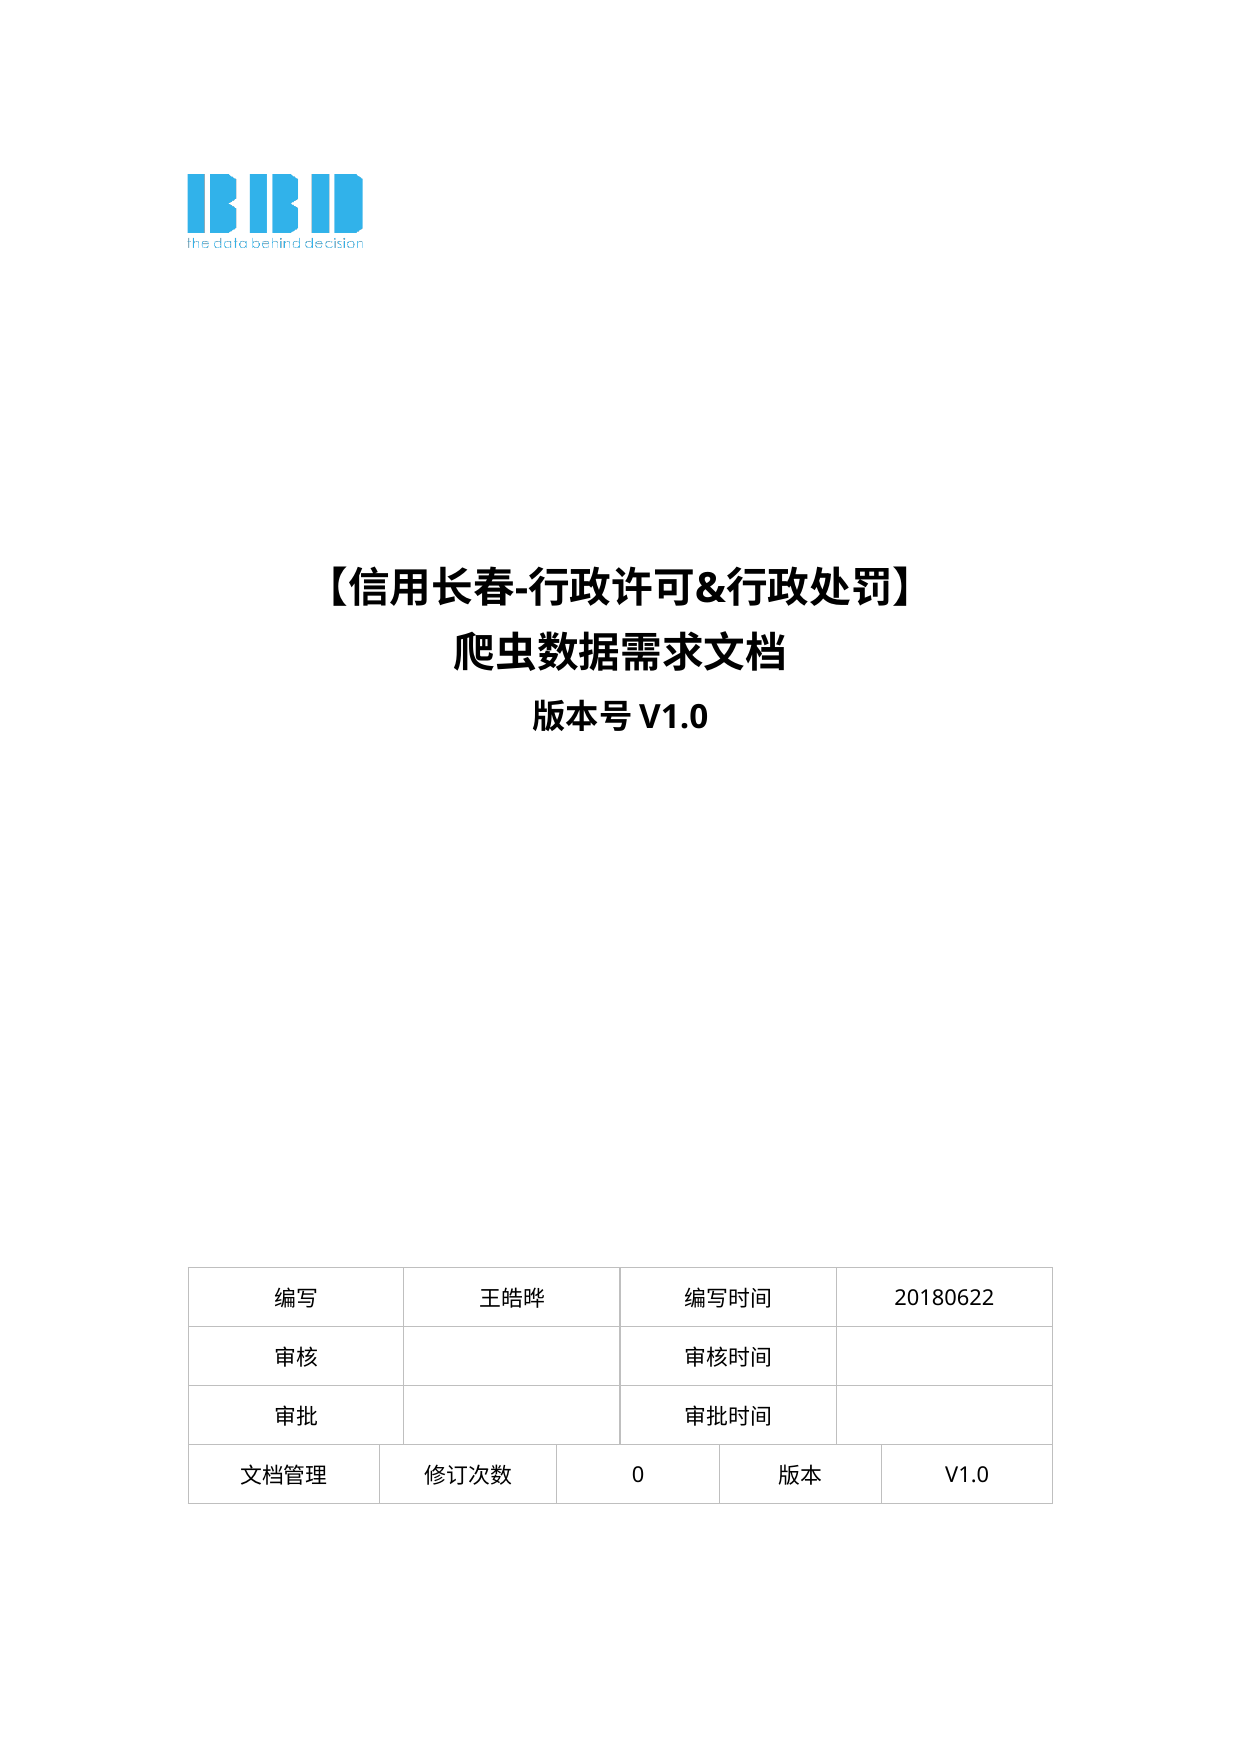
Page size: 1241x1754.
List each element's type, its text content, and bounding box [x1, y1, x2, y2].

table_cell 修订次数 [380, 1445, 556, 1503]
table_cell [837, 1327, 1052, 1385]
table_header 20180622 [837, 1268, 1052, 1326]
table_cell [404, 1386, 619, 1444]
text 【信用长春-行政许可&行政处罚】 [187, 552, 1053, 617]
table_cell 文档管理 [189, 1445, 379, 1503]
table_cell 审批时间 [621, 1386, 836, 1444]
table_cell 审批 [189, 1386, 403, 1444]
picture [187, 174, 363, 248]
table_cell [404, 1327, 619, 1385]
table_cell 审核时间 [621, 1327, 836, 1385]
table_cell 版本 [720, 1445, 881, 1503]
table_cell 0 [557, 1445, 719, 1503]
table_cell 审核 [189, 1327, 403, 1385]
table_cell V1.0 [882, 1445, 1052, 1503]
text 版本号V1.0 [187, 682, 1053, 747]
table_header 王皓晔 [404, 1268, 619, 1326]
table_cell [837, 1386, 1052, 1444]
table_header 编写 [189, 1268, 403, 1326]
table_header 编写时间 [621, 1268, 836, 1326]
text 爬虫数据需求文档 [187, 617, 1053, 682]
